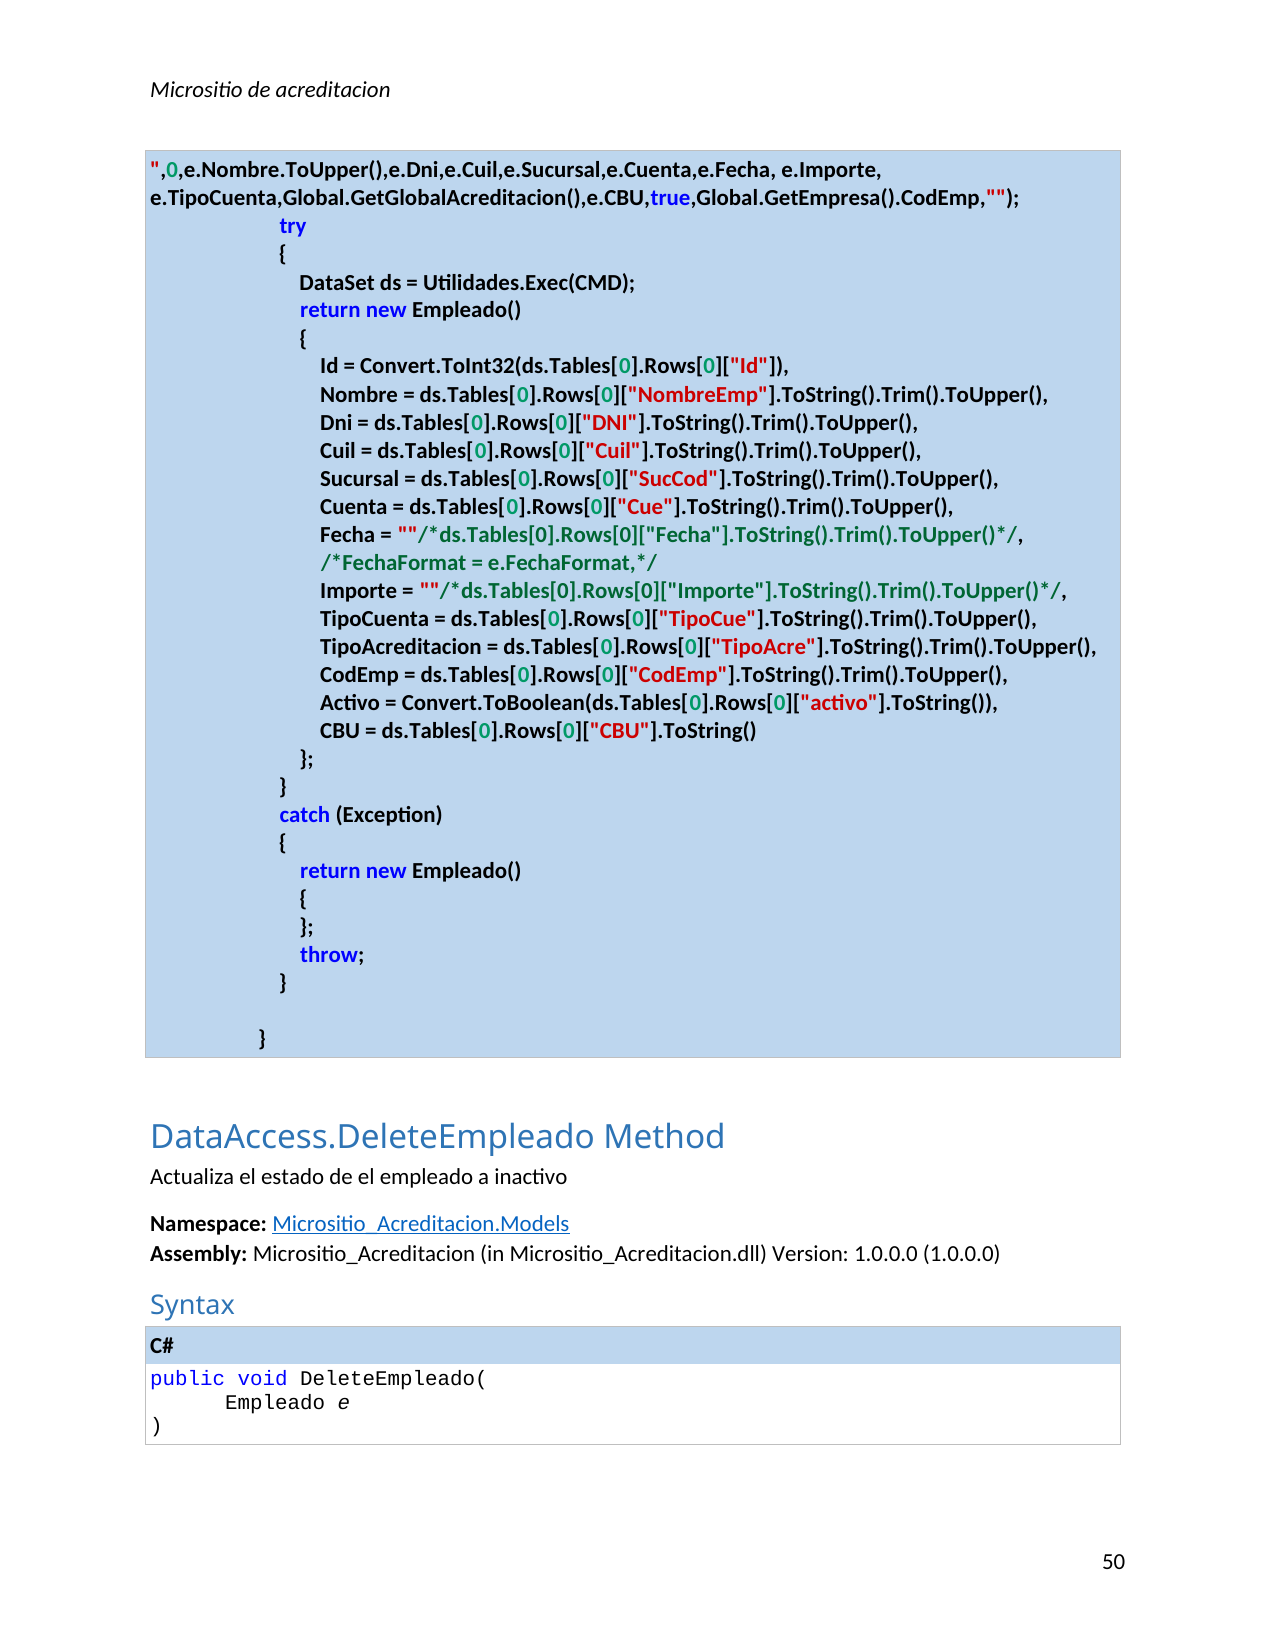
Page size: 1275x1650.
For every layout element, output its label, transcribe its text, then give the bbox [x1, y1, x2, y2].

table_header C# [146, 1327, 1120, 1364]
subtitle DataAccess.DeleteEmpleado Method [150, 1113, 1125, 1158]
text Actualiza el estado de el empleado a inactivo [150, 1162, 1125, 1190]
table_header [146, 151, 1120, 1057]
table_cell public void DeleteEmpleado( Empleado e ) [146, 1364, 1120, 1443]
text Namespace: Micrositio_Acreditacion.Models Assembly: Micrositio_Acreditacion (in Micrositio_Acreditacion.dll) Version: 1.0.0.0 (1.0.0.0) [150, 1209, 1125, 1267]
subtitle Syntax [150, 1286, 1125, 1323]
